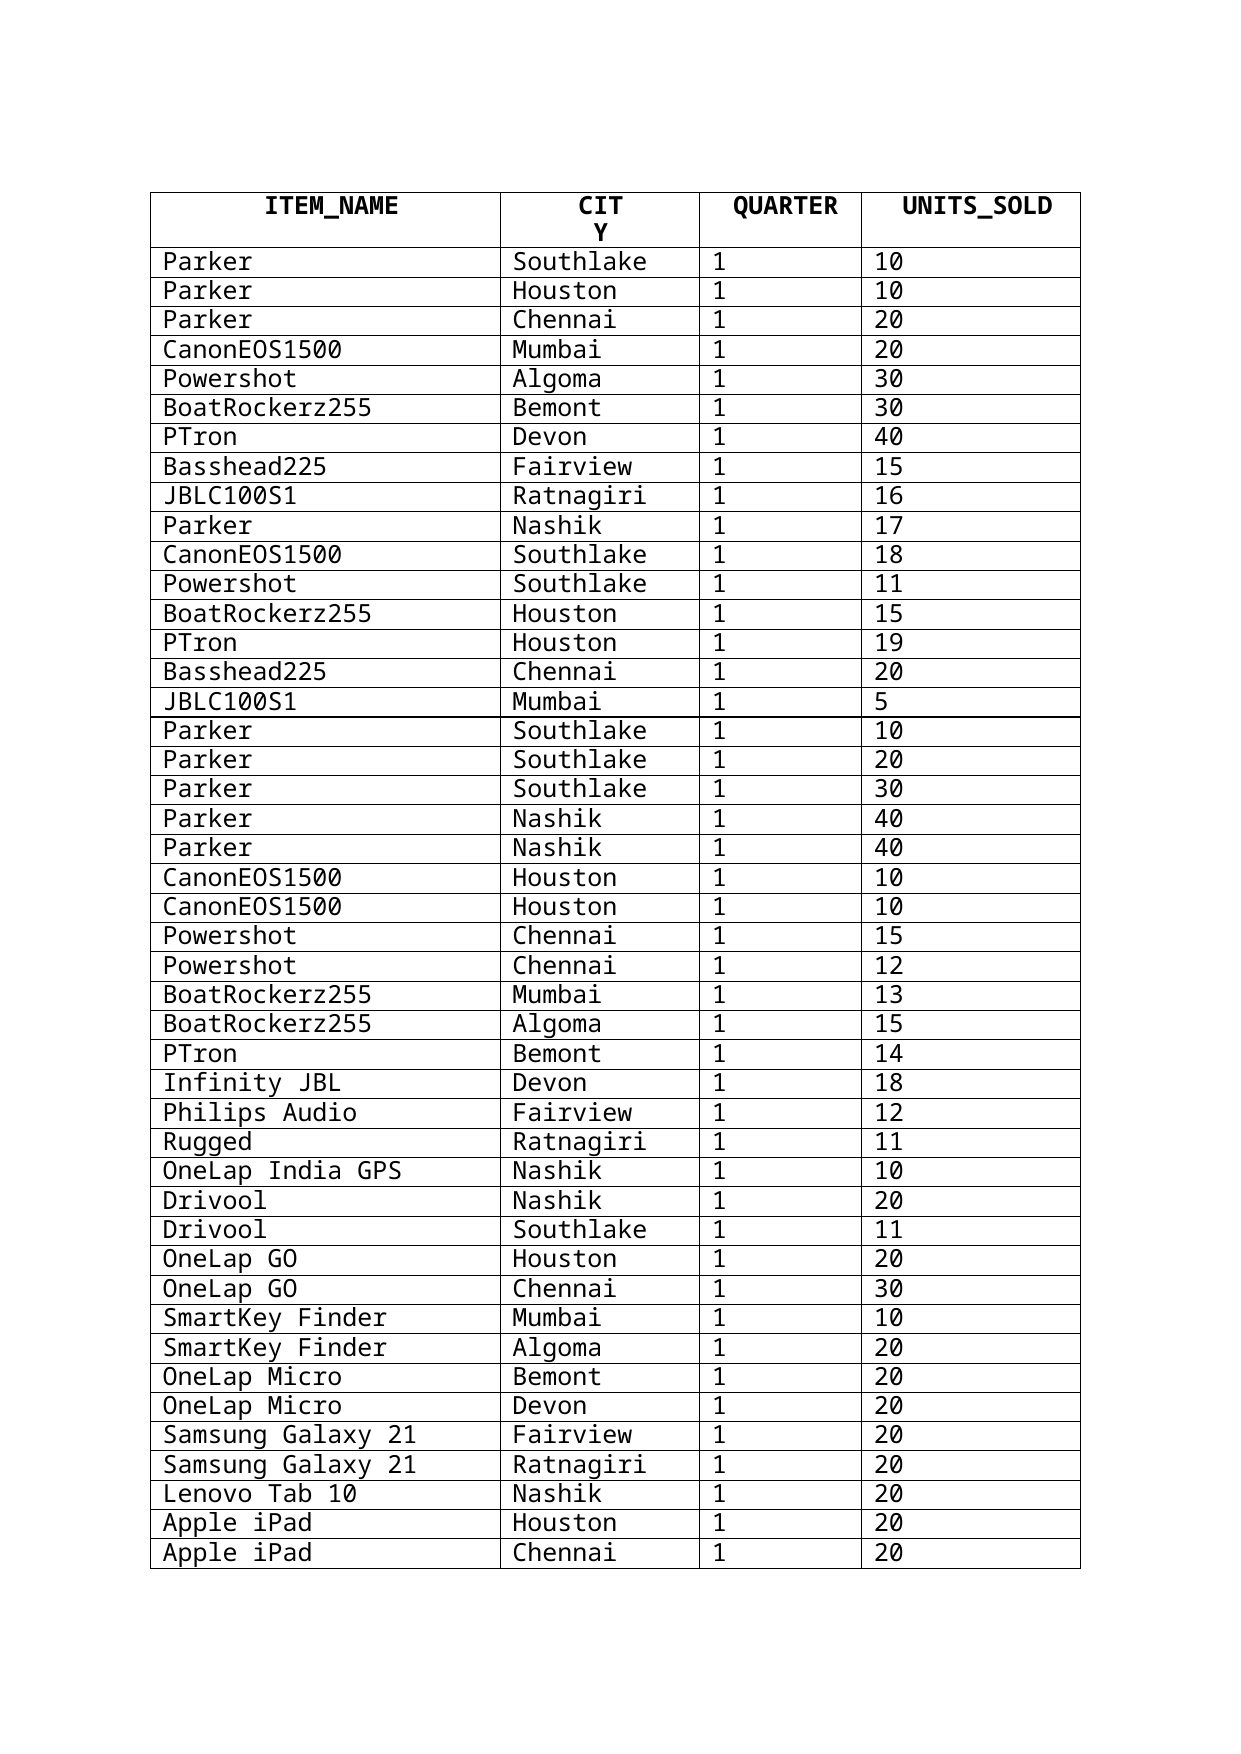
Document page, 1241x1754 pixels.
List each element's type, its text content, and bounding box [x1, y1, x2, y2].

table_cell 17 [862, 512, 1080, 541]
table_cell 1 [700, 1510, 861, 1538]
table_cell 1 [700, 1070, 861, 1098]
table_cell 11 [862, 1129, 1080, 1157]
table_cell BoatRockerz255 [151, 982, 500, 1010]
table_cell 20 [862, 336, 1080, 364]
table_cell Houston [501, 630, 699, 658]
table_cell 1 [700, 278, 861, 306]
table_cell Rugged [151, 1129, 500, 1157]
table_cell Parker [151, 307, 500, 335]
table_cell 15 [862, 1011, 1080, 1039]
table_cell Chennai [501, 659, 699, 687]
table_cell 1 [700, 1011, 861, 1039]
table_header UNITS_SOLD [862, 193, 1080, 247]
table_cell Chennai [501, 1276, 699, 1304]
table_cell Powershot [151, 923, 500, 951]
table_cell BoatRockerz255 [151, 600, 500, 628]
table_cell CanonEOS1500 [151, 894, 500, 922]
table_cell 40 [862, 805, 1080, 834]
table_cell Powershot [151, 952, 500, 981]
table_cell Infinity JBL [151, 1070, 500, 1098]
table_cell 1 [700, 659, 861, 687]
table_cell Algoma [501, 1334, 699, 1362]
table_cell Southlake [501, 542, 699, 570]
table_cell Devon [501, 1393, 699, 1421]
table_cell Basshead225 [151, 453, 500, 482]
table_cell SmartKey Finder [151, 1334, 500, 1362]
table_cell OneLap GO [151, 1276, 500, 1304]
table_cell 11 [862, 1217, 1080, 1245]
table_cell 30 [862, 1276, 1080, 1304]
table_cell 1 [700, 600, 861, 628]
table_cell Houston [501, 278, 699, 306]
table_cell OneLap Micro [151, 1364, 500, 1392]
table_cell Mumbai [501, 688, 699, 716]
table_cell 1 [700, 1305, 861, 1333]
table_cell 40 [862, 835, 1080, 863]
table_cell Nashik [501, 805, 699, 834]
table_cell 5 [862, 688, 1080, 716]
table_cell 1 [700, 1393, 861, 1421]
table_cell 15 [862, 453, 1080, 482]
table_cell 20 [862, 1246, 1080, 1274]
table_cell Parker [151, 718, 500, 746]
table_cell 15 [862, 600, 1080, 628]
table_cell Houston [501, 864, 699, 892]
table_cell Nashik [501, 512, 699, 541]
table_cell 1 [700, 571, 861, 599]
table_cell 20 [862, 1187, 1080, 1216]
table_cell 1 [700, 1422, 861, 1450]
table_cell 1 [700, 453, 861, 482]
table_cell OneLap India GPS [151, 1158, 500, 1186]
table_cell CanonEOS1500 [151, 542, 500, 570]
table_cell Powershot [151, 366, 500, 394]
table_cell 20 [862, 1539, 1080, 1568]
table_cell 14 [862, 1040, 1080, 1069]
table_cell 20 [862, 1451, 1080, 1480]
table_cell Philips Audio [151, 1099, 500, 1128]
table_cell 10 [862, 718, 1080, 746]
table_cell 19 [862, 630, 1080, 658]
table_header ITEM_NAME [151, 193, 500, 247]
table_cell 20 [862, 1393, 1080, 1421]
table_cell 1 [700, 864, 861, 892]
table_header CITY [501, 193, 699, 247]
table_cell 30 [862, 366, 1080, 394]
table_cell CanonEOS1500 [151, 336, 500, 364]
table_cell 1 [700, 835, 861, 863]
table_cell Southlake [501, 776, 699, 804]
table_cell 10 [862, 278, 1080, 306]
table_cell 10 [862, 248, 1080, 277]
table_cell Bemont [501, 1364, 699, 1392]
table_cell Southlake [501, 718, 699, 746]
table_cell JBLC100S1 [151, 688, 500, 716]
table_cell 1 [700, 1276, 861, 1304]
table_cell Mumbai [501, 982, 699, 1010]
table_cell 20 [862, 1364, 1080, 1392]
table_cell 20 [862, 307, 1080, 335]
table_cell 1 [700, 1129, 861, 1157]
table_cell 15 [862, 923, 1080, 951]
table_cell 1 [700, 542, 861, 570]
table_cell 16 [862, 483, 1080, 511]
table_cell 1 [700, 424, 861, 452]
table_cell 1 [700, 894, 861, 922]
table_cell Parker [151, 835, 500, 863]
table_cell 1 [700, 1364, 861, 1392]
table_cell 1 [700, 512, 861, 541]
table_cell CanonEOS1500 [151, 864, 500, 892]
table_cell 20 [862, 1422, 1080, 1450]
table_cell Southlake [501, 571, 699, 599]
table_cell Chennai [501, 923, 699, 951]
table_cell Parker [151, 512, 500, 541]
table_cell Algoma [501, 366, 699, 394]
table_cell 1 [700, 1246, 861, 1274]
table_cell 1 [700, 366, 861, 394]
table_cell Devon [501, 1070, 699, 1098]
table_cell 12 [862, 952, 1080, 981]
table_cell 12 [862, 1099, 1080, 1128]
table_cell Powershot [151, 571, 500, 599]
table_cell Houston [501, 600, 699, 628]
table_cell 18 [862, 1070, 1080, 1098]
table_cell Fairview [501, 1422, 699, 1450]
table_cell 1 [700, 1539, 861, 1568]
table_cell PTron [151, 1040, 500, 1069]
table_cell Chennai [501, 1539, 699, 1568]
table_cell Devon [501, 424, 699, 452]
table_cell Southlake [501, 747, 699, 775]
table_cell Drivool [151, 1217, 500, 1245]
table_cell Parker [151, 248, 500, 277]
table_cell OneLap Micro [151, 1393, 500, 1421]
table_cell Mumbai [501, 336, 699, 364]
table_cell Bemont [501, 1040, 699, 1069]
table_cell Samsung Galaxy 21 [151, 1451, 500, 1480]
table_cell 1 [700, 483, 861, 511]
table_cell Apple iPad [151, 1539, 500, 1568]
table_cell Algoma [501, 1011, 699, 1039]
table_cell Bemont [501, 395, 699, 423]
table_cell 1 [700, 307, 861, 335]
table_cell 13 [862, 982, 1080, 1010]
table_cell 10 [862, 864, 1080, 892]
table_cell 1 [700, 1481, 861, 1509]
table_cell Drivool [151, 1187, 500, 1216]
table_cell 10 [862, 1158, 1080, 1186]
table_cell Southlake [501, 248, 699, 277]
table_cell 1 [700, 1217, 861, 1245]
table_cell 1 [700, 718, 861, 746]
table_cell Lenovo Tab 10 [151, 1481, 500, 1509]
table_cell OneLap GO [151, 1246, 500, 1274]
table_cell Ratnagiri [501, 1129, 699, 1157]
table_cell 1 [700, 395, 861, 423]
table_cell Samsung Galaxy 21 [151, 1422, 500, 1450]
table_cell Nashik [501, 1158, 699, 1186]
table_cell 1 [700, 923, 861, 951]
table_cell Houston [501, 894, 699, 922]
table_cell 1 [700, 1451, 861, 1480]
table_cell Chennai [501, 952, 699, 981]
table_cell Basshead225 [151, 659, 500, 687]
table_cell 20 [862, 659, 1080, 687]
table_cell Nashik [501, 1187, 699, 1216]
table_cell SmartKey Finder [151, 1305, 500, 1333]
table_cell 1 [700, 688, 861, 716]
table_cell Parker [151, 805, 500, 834]
table_cell 1 [700, 336, 861, 364]
table_cell 20 [862, 1481, 1080, 1509]
table_cell PTron [151, 424, 500, 452]
table_cell 10 [862, 894, 1080, 922]
table_cell Mumbai [501, 1305, 699, 1333]
table_cell 1 [700, 805, 861, 834]
table_cell Parker [151, 776, 500, 804]
table_cell 10 [862, 1305, 1080, 1333]
table_cell 20 [862, 747, 1080, 775]
table_cell Houston [501, 1510, 699, 1538]
table_cell 1 [700, 630, 861, 658]
table_cell 20 [862, 1510, 1080, 1538]
table_cell 40 [862, 424, 1080, 452]
table_cell 1 [700, 1187, 861, 1216]
table_cell PTron [151, 630, 500, 658]
table_cell 1 [700, 1158, 861, 1186]
table_cell 1 [700, 1040, 861, 1069]
table_cell Houston [501, 1246, 699, 1274]
table_cell 1 [700, 248, 861, 277]
table_cell 1 [700, 776, 861, 804]
table_cell 11 [862, 571, 1080, 599]
table_cell Ratnagiri [501, 483, 699, 511]
table_cell 1 [700, 1099, 861, 1128]
table_cell 1 [700, 747, 861, 775]
table_cell 30 [862, 776, 1080, 804]
table_cell BoatRockerz255 [151, 1011, 500, 1039]
table_cell Southlake [501, 1217, 699, 1245]
table_cell 20 [862, 1334, 1080, 1362]
table_cell Apple iPad [151, 1510, 500, 1538]
table_cell Nashik [501, 1481, 699, 1509]
table_header QUARTER [700, 193, 861, 247]
table_cell Parker [151, 278, 500, 306]
table_cell Chennai [501, 307, 699, 335]
table_cell Parker [151, 747, 500, 775]
table_cell JBLC100S1 [151, 483, 500, 511]
table_cell Fairview [501, 1099, 699, 1128]
table_cell 1 [700, 952, 861, 981]
table_cell 1 [700, 1334, 861, 1362]
table_cell BoatRockerz255 [151, 395, 500, 423]
table_cell Ratnagiri [501, 1451, 699, 1480]
table_cell 30 [862, 395, 1080, 423]
table_cell 1 [700, 982, 861, 1010]
table_cell 18 [862, 542, 1080, 570]
table_cell Nashik [501, 835, 699, 863]
table_cell Fairview [501, 453, 699, 482]
